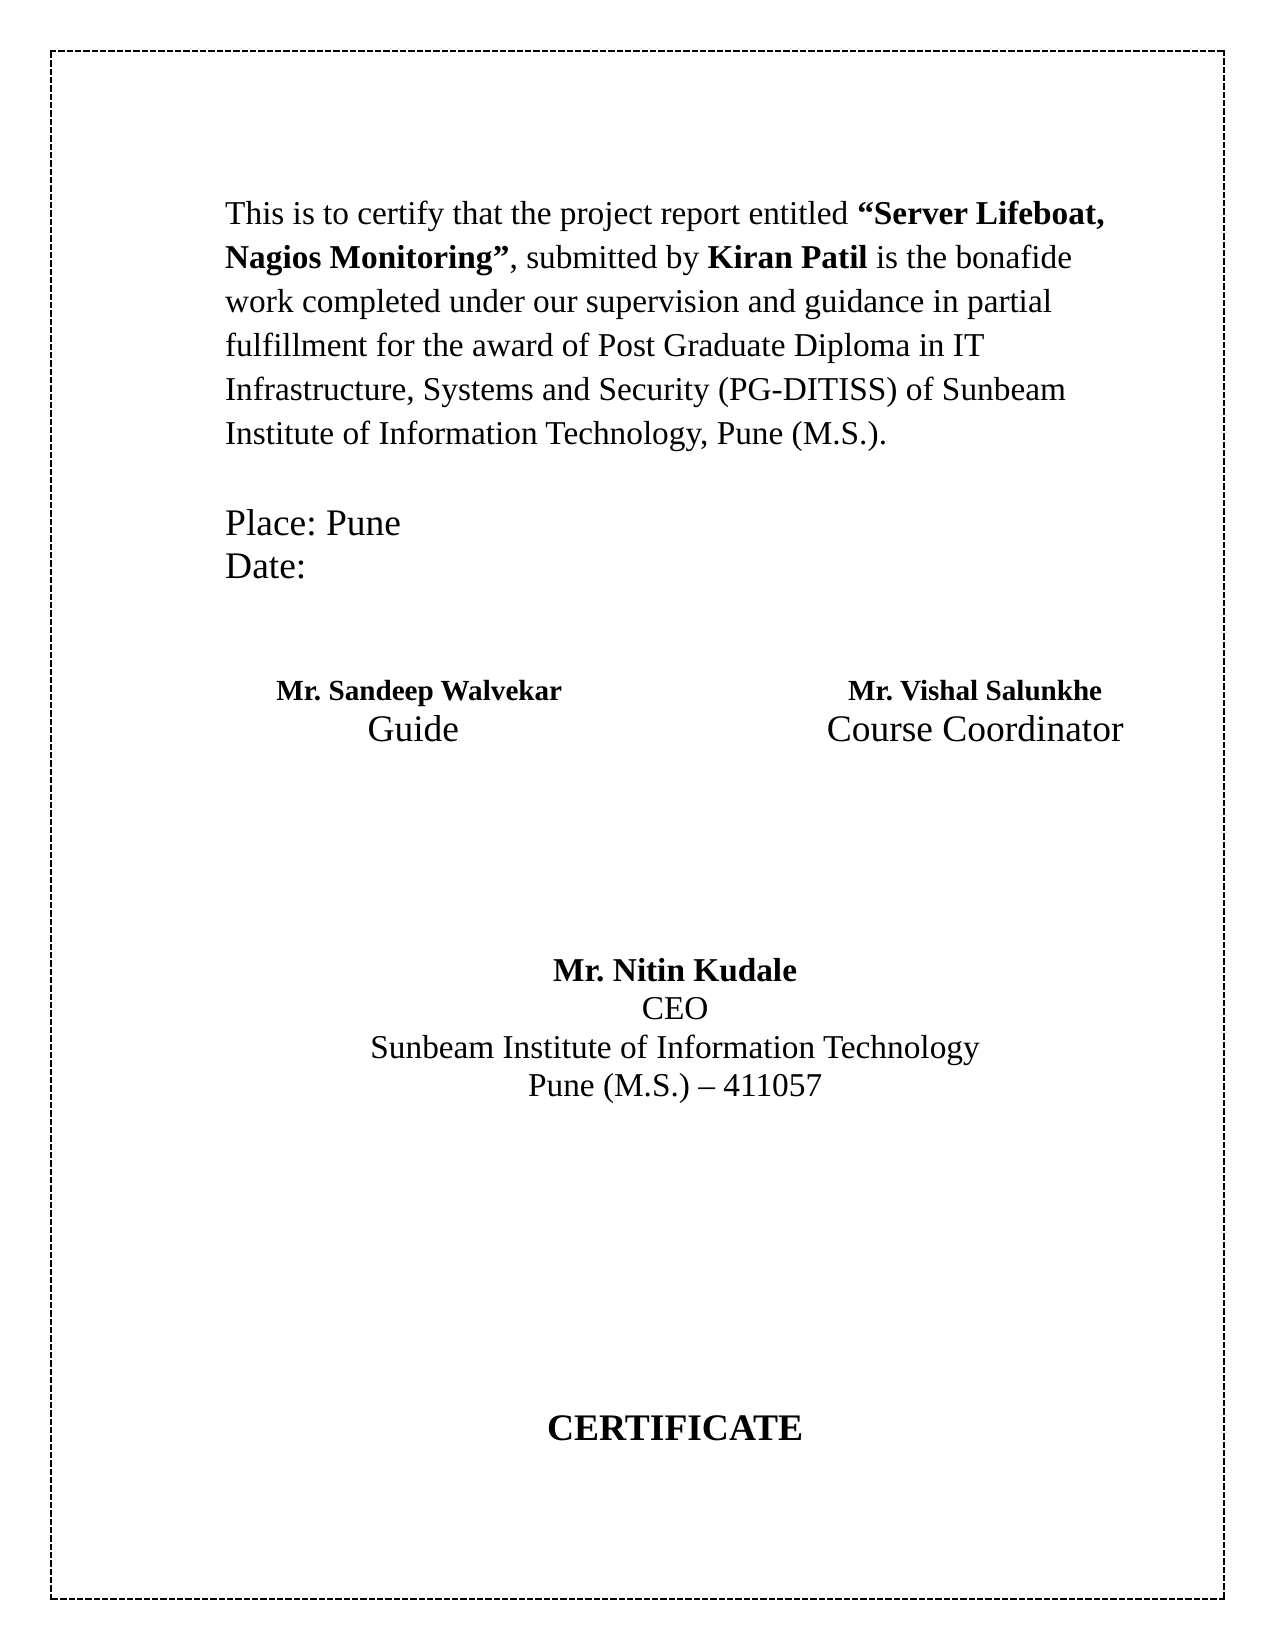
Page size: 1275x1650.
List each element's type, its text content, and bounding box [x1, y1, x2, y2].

text Sunbeam Institute of Information Technology [225, 1027, 1125, 1065]
text Date: [225, 544, 1125, 587]
text Guide Course Coordinator [225, 707, 1125, 750]
text Pune (M.S.) – 411057 [225, 1065, 1125, 1104]
text This is to certify that the project report entitled “Server Lifeboat, Nagios Monitoring”, submitted by Kiran Patil is the bonafide work completed under our supervision and guidance in partial fulfillment for the award of Post Graduate Diploma in IT Infrastructure, Systems and Security (PG-DITISS) of Sunbeam Institute of Information Technology, Pune (M.S.). [225, 193, 1125, 452]
text Mr. Nitin Kudale [225, 950, 1125, 989]
text CERTIFICATE [225, 1406, 1125, 1449]
text CEO [225, 989, 1125, 1027]
text Place: Pune [225, 501, 1125, 544]
text Mr. Sandeep Walvekar Mr. Vishal Salunkhe [225, 673, 1125, 707]
